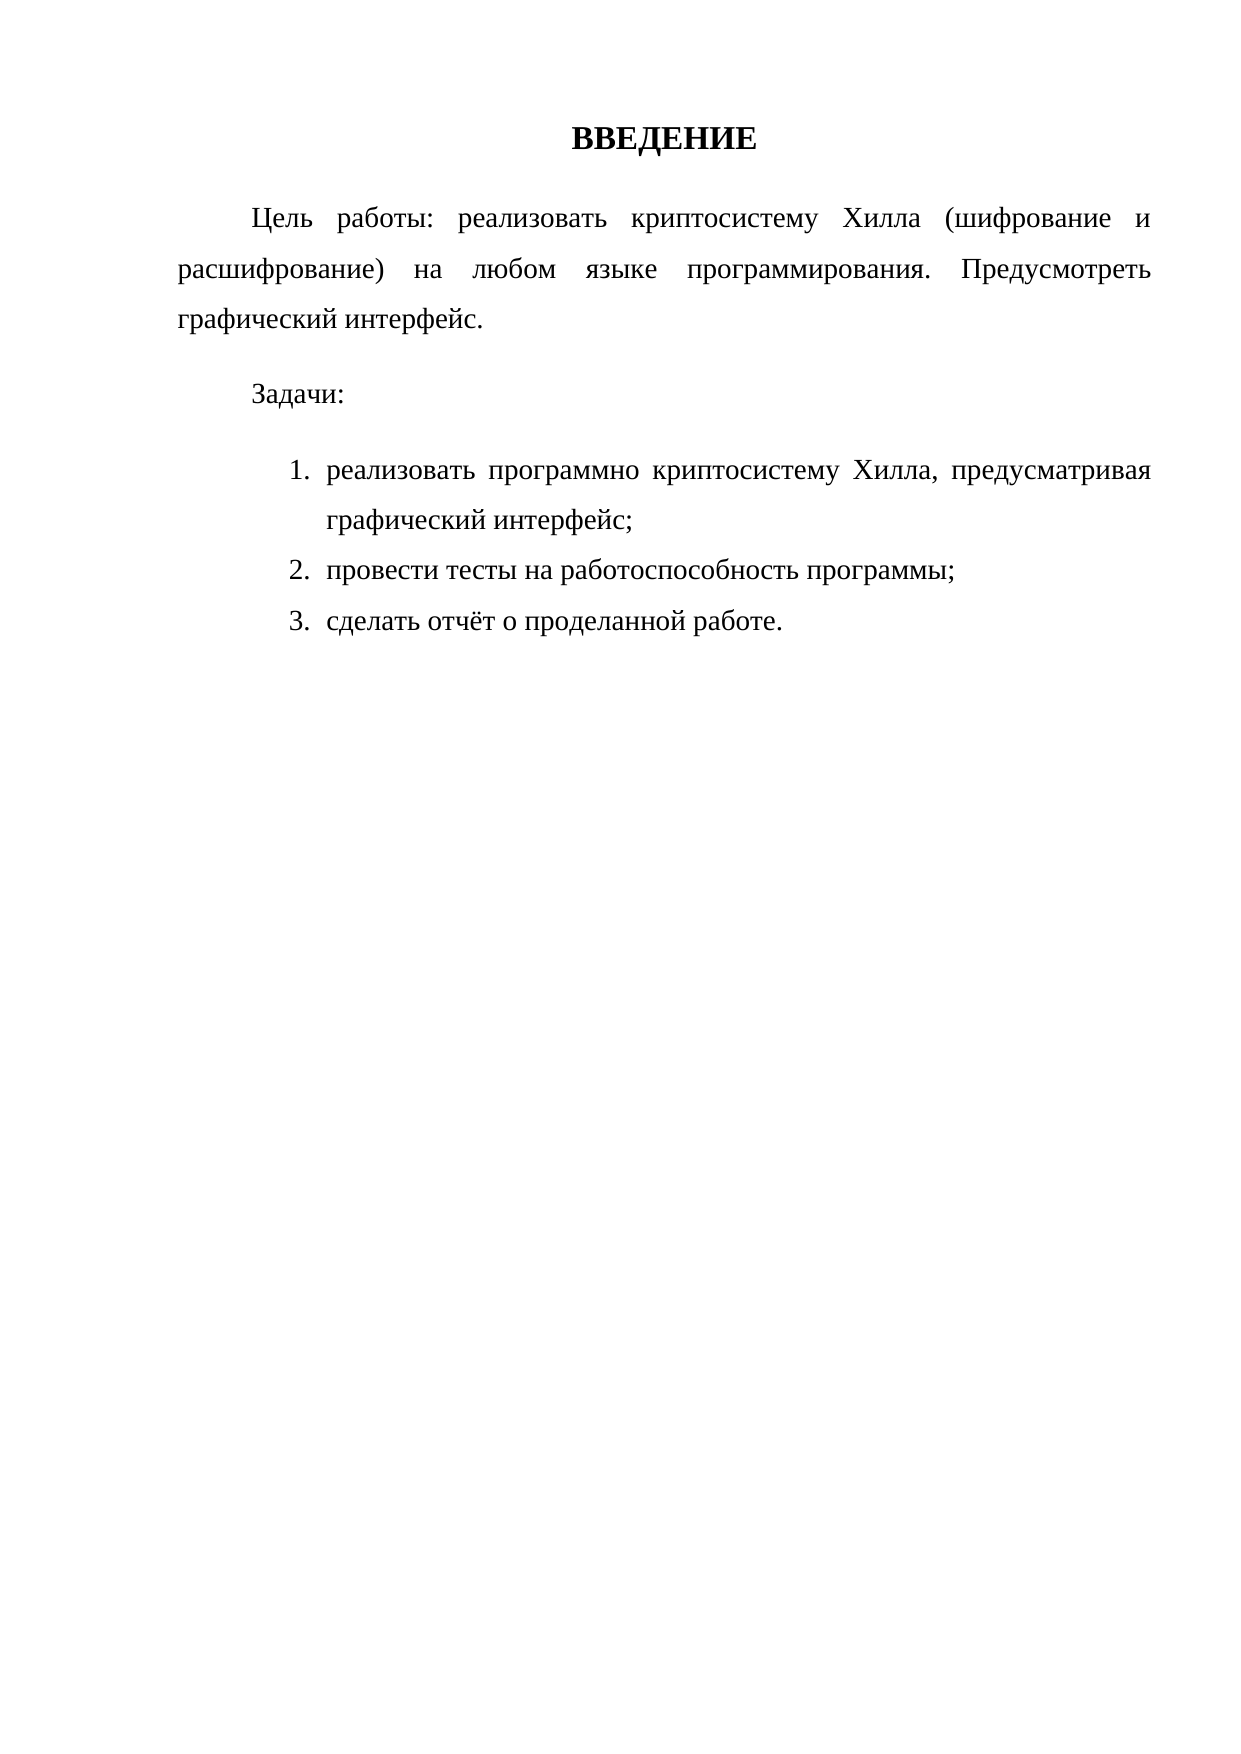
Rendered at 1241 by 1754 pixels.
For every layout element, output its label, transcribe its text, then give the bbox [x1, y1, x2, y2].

text Цель работы: реализовать криптосистему Хилла (шифрование и расшифрование) на любом языке программирования. Предусмотреть графический интерфейс. [177, 201, 1152, 335]
list сделать отчёт о проделанной работе. [288, 603, 1152, 636]
text Задачи: [177, 377, 1152, 410]
list провести тесты на работоспособность программы; [288, 552, 1152, 586]
subtitle ВВЕДЕНИЕ [177, 118, 1152, 156]
list реализовать программно криптосистему Хилла, предусматривая графический интерфейс; [288, 452, 1152, 536]
